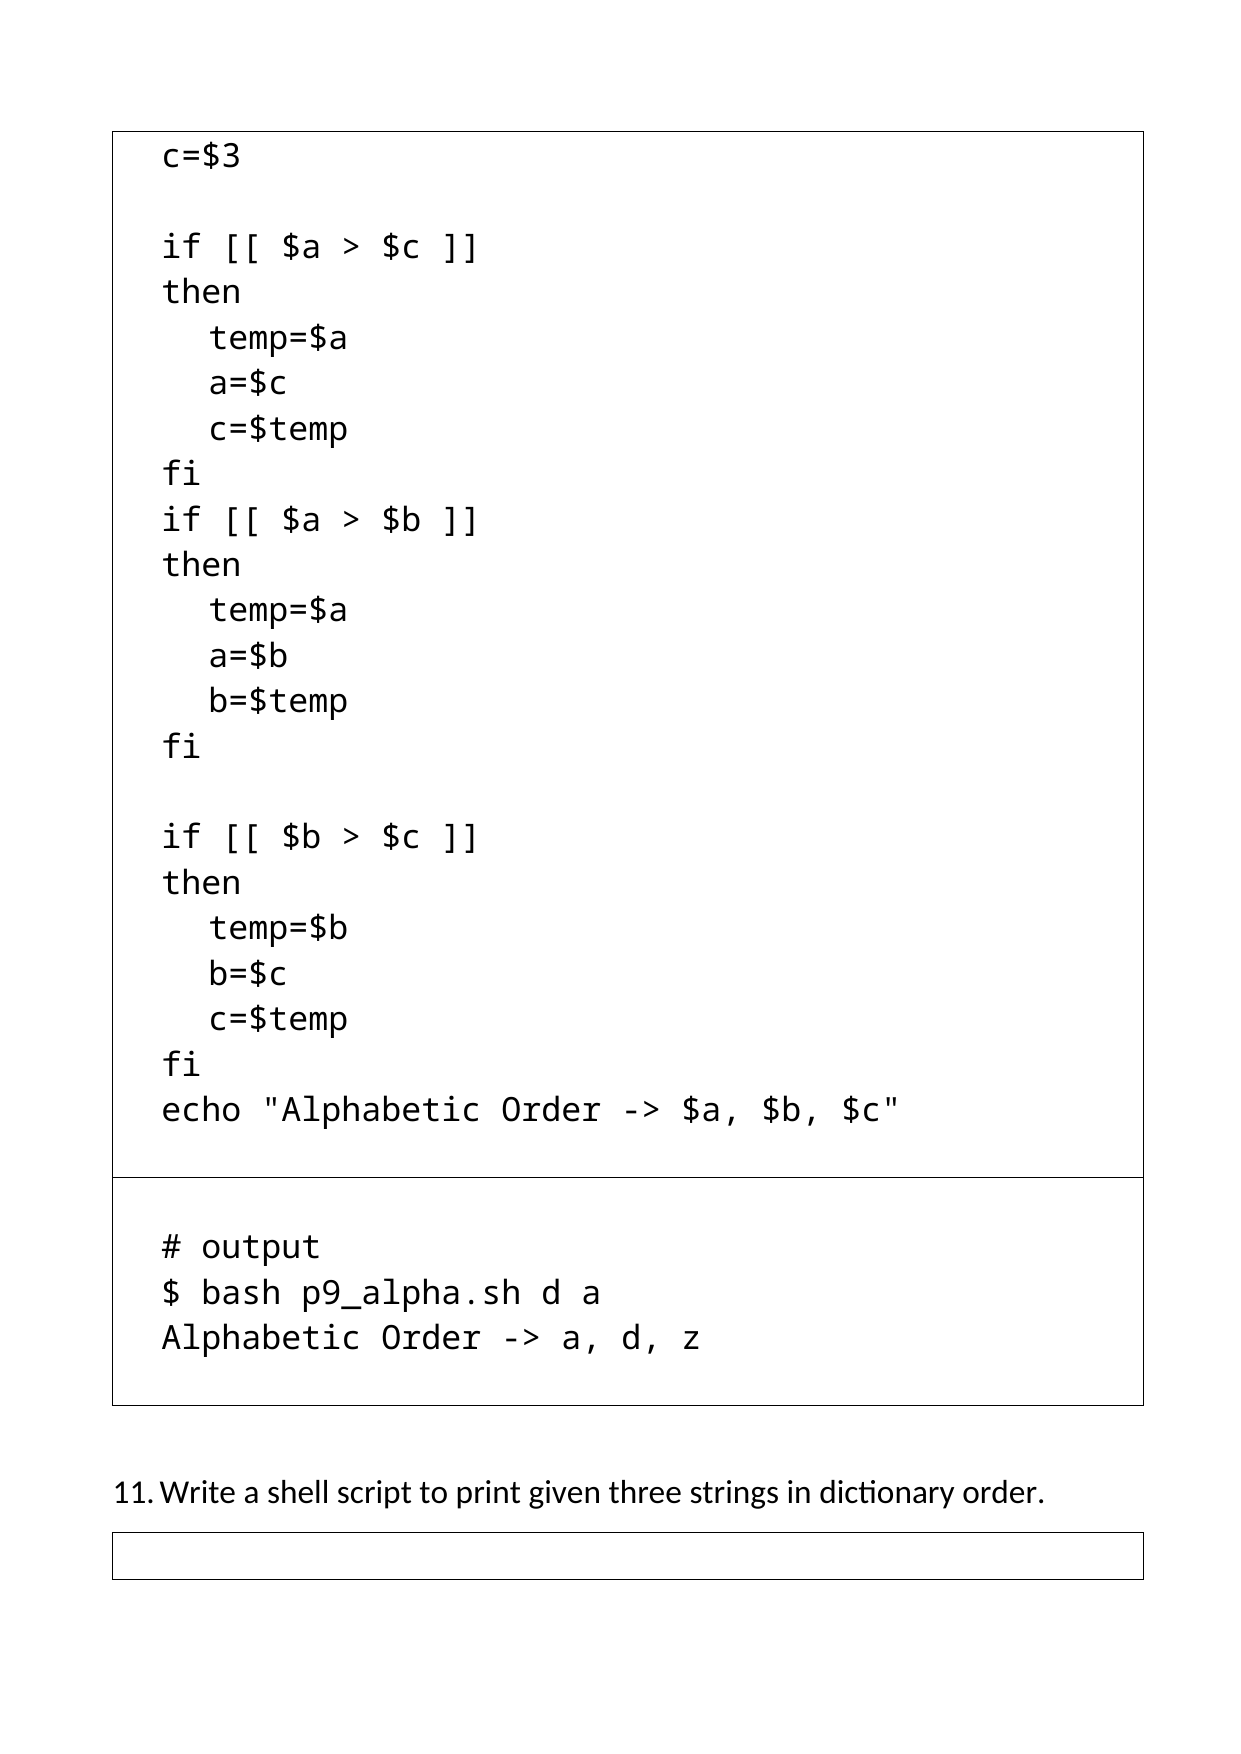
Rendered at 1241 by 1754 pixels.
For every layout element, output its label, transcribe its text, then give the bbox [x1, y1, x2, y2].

table_cell # output $ bash p9_alpha.sh d a Alphabetic Order -> a, d, z [113, 1178, 1143, 1405]
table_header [113, 1533, 1143, 1578]
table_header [113, 132, 1143, 1177]
list Write a shell script to print given three strings in dictionary order. [112, 1471, 1165, 1512]
